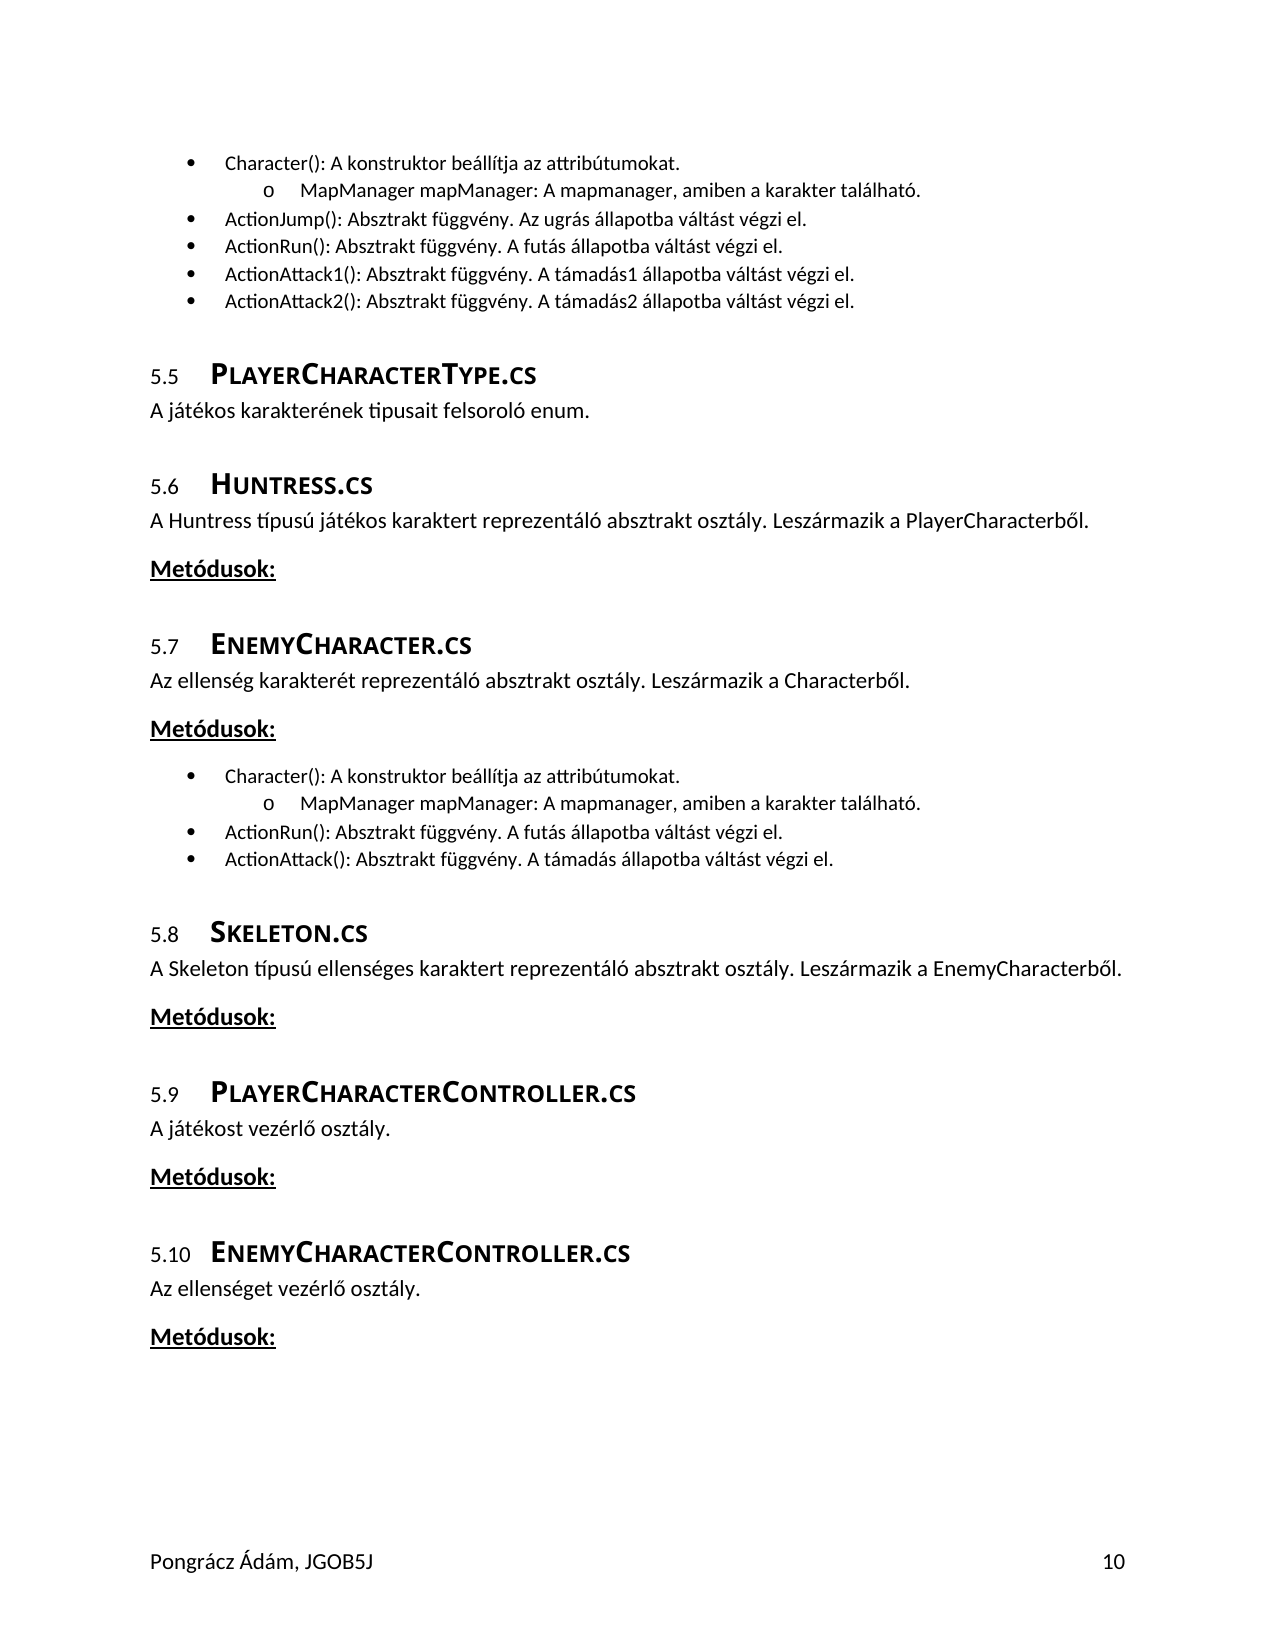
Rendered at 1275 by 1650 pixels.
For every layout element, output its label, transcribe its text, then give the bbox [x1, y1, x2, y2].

subtitle Huntress.cs [150, 463, 1125, 503]
text Az ellenség karakterét reprezentáló absztrakt osztály. Leszármazik a Characterből. [150, 666, 1125, 694]
list Character(): A konstruktor beállítja az attribútumokat. [187, 763, 1125, 788]
subtitle Skeleton.cs [150, 911, 1125, 951]
text A játékost vezérlő osztály. [150, 1114, 1125, 1142]
list ActionJump(): Absztrakt függvény. Az ugrás állapotba váltást végzi el. [187, 206, 1125, 231]
list Character(): A konstruktor beállítja az attribútumokat. [187, 150, 1125, 175]
list ActionAttack2(): Absztrakt függvény. A támadás2 állapotba váltást végzi el. [187, 288, 1125, 313]
subtitle PlayerCharacterController.cs [150, 1071, 1125, 1111]
subtitle EnemyCharacterController.cs [150, 1231, 1125, 1271]
text Metódusok: [150, 713, 1125, 744]
text Metódusok: [150, 1001, 1125, 1031]
list MapManager mapManager: A mapmanager, amiben a karakter található. [262, 790, 1125, 817]
subtitle EnemyCharacter.cs [150, 624, 1125, 663]
text Metódusok: [150, 553, 1125, 584]
text Az ellenséget vezérlő osztály. [150, 1274, 1125, 1302]
list ActionRun(): Absztrakt függvény. A futás állapotba váltást végzi el. [187, 233, 1125, 259]
list ActionAttack1(): Absztrakt függvény. A támadás1 állapotba váltást végzi el. [187, 261, 1125, 286]
list MapManager mapManager: A mapmanager, amiben a karakter található. [262, 177, 1125, 204]
text Metódusok: [150, 1161, 1125, 1191]
list ActionAttack(): Absztrakt függvény. A támadás állapotba váltást végzi el. [187, 846, 1125, 872]
subtitle PlayerCharacterType.cs [150, 353, 1125, 393]
text Metódusok: [150, 1321, 1125, 1352]
list ActionRun(): Absztrakt függvény. A futás állapotba váltást végzi el. [187, 819, 1125, 844]
text A játékos karakterének tipusait felsoroló enum. [150, 396, 1125, 424]
text A Skeleton típusú ellenséges karaktert reprezentáló absztrakt osztály. Leszármazik a EnemyCharacterből. [150, 954, 1125, 982]
text A Huntress típusú játékos karaktert reprezentáló absztrakt osztály. Leszármazik a PlayerCharacterből. [150, 506, 1125, 534]
